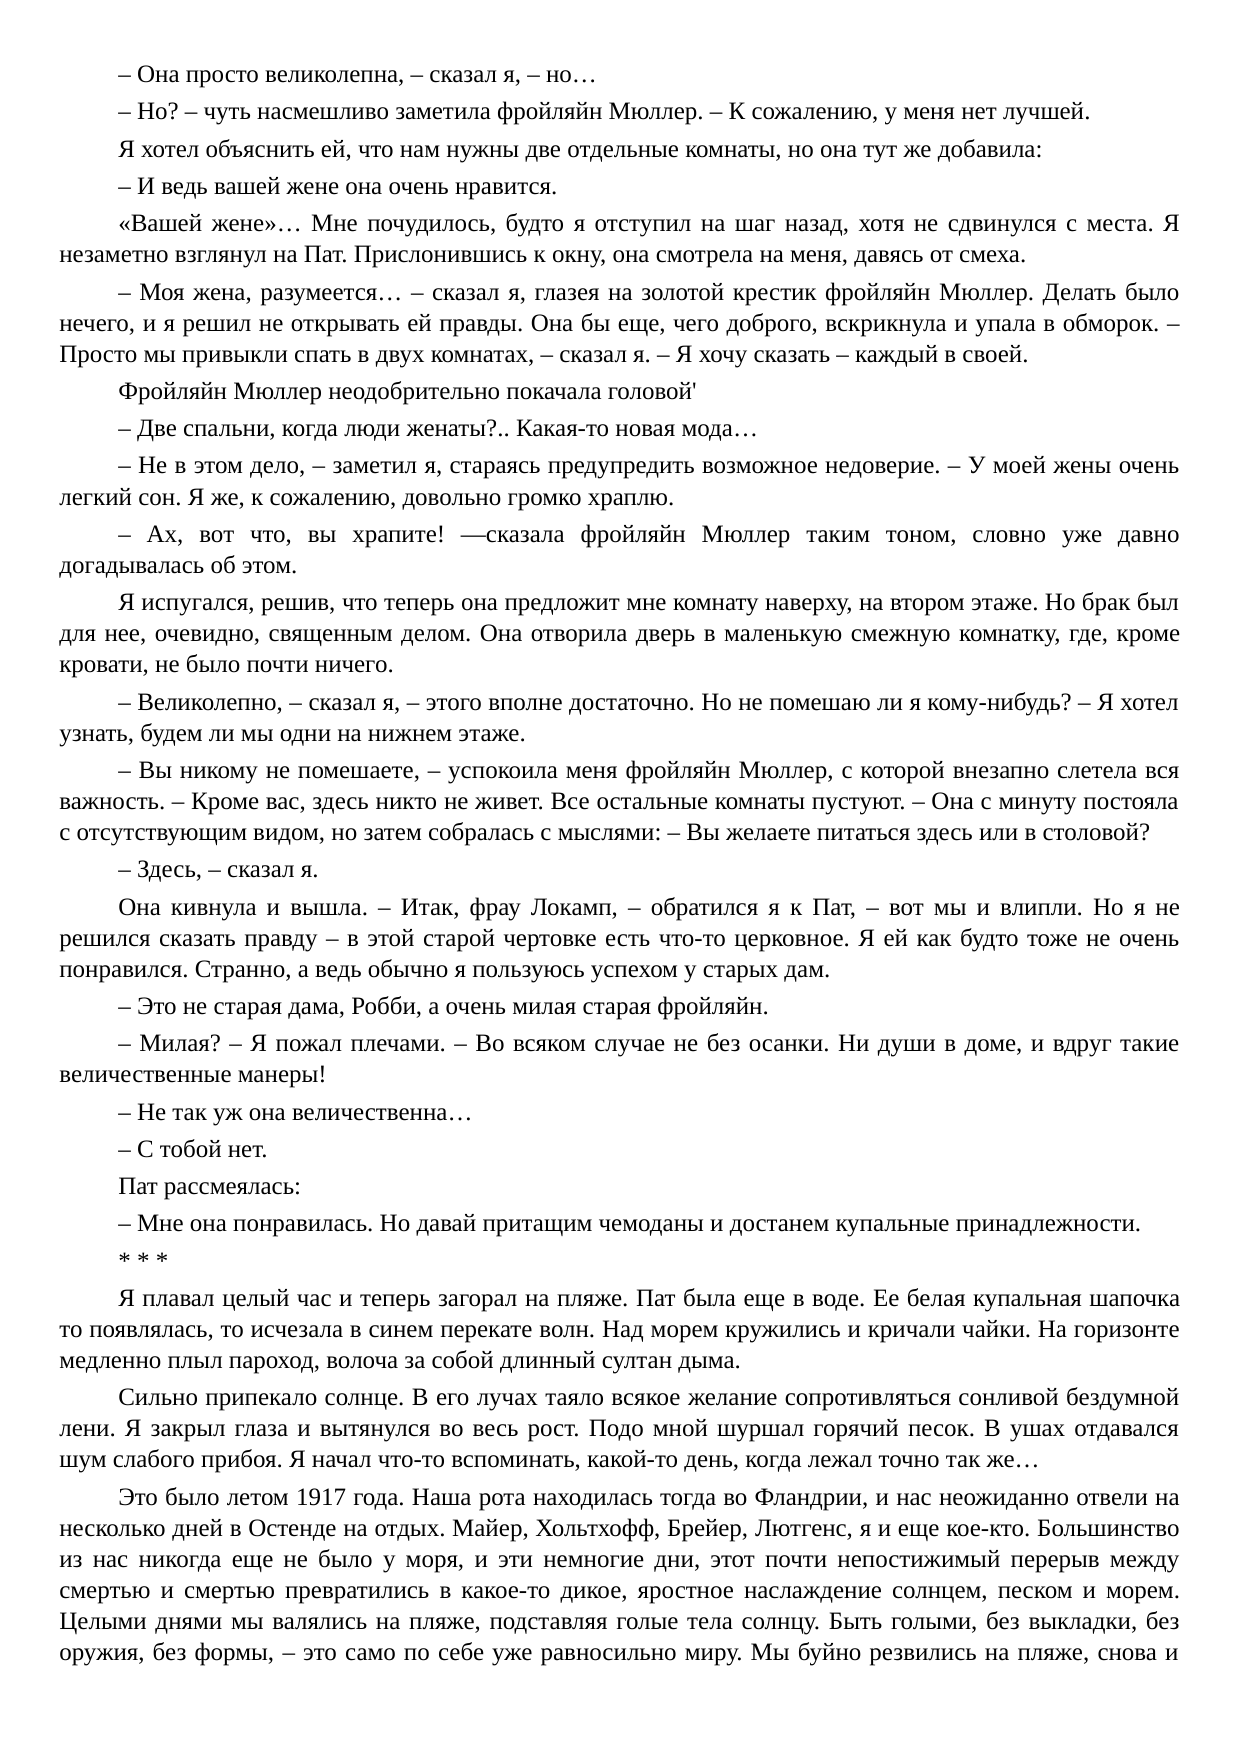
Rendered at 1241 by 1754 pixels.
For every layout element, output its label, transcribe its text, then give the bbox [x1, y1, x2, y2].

text – Это не старая дама, Робби, а очень милая старая фройляйн. [59, 991, 1181, 1020]
text Я хотел объяснить ей, что нам нужны две отдельные комнаты, но она тут же добавила: [59, 134, 1181, 162]
text – Не в этом дело, – заметил я, стараясь предупредить возможное недоверие. – У моей жены очень легкий сон. Я же, к сожалению, довольно громко храплю. [59, 451, 1181, 510]
text – Великолепно, – сказал я, – этого вполне достаточно. Но не помешаю ли я кому-нибудь? – Я хотел узнать, будем ли мы одни на нижнем этаже. [59, 687, 1181, 746]
text «Вашей жене»… Мне почудилось, будто я отступил на шаг назад, хотя не сдвинулся с места. Я незаметно взглянул на Пат. Прислонившись к окну, она смотрела на меня, давясь от смеха. [59, 208, 1181, 268]
text – С тобой нет. [59, 1134, 1181, 1163]
text – Но? – чуть насмешливо заметила фройляйн Мюллер. – К сожалению, у меня нет лучшей. [59, 96, 1181, 125]
text – Мне она понравилась. Но давай притащим чемоданы и достанем купальные принадлежности. [59, 1208, 1181, 1237]
text Она кивнула и вышла. – Итак, фрау Локамп, – обратился я к Пат, – вот мы и влипли. Но я не решился сказать правду – в этой старой чертовке есть что-то церковное. Я ей как будто тоже не очень понравился. Странно, а ведь обычно я пользуюсь успехом у старых дам. [59, 892, 1181, 982]
text – Она просто великолепна, – сказал я, – но… [59, 59, 1181, 88]
text Фройляйн Мюллер неодобрительно покачала головой' [59, 376, 1181, 405]
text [59, 1482, 1181, 1666]
text – Моя жена, разумеется… – сказал я, глазея на золотой крестик фройляйн Мюллер. Делать было нечего, и я решил не открывать ей правды. Она бы еще, чего доброго, вскрикнула и упала в обморок. – Просто мы привыкли спать в двух комнатах, – сказал я. – Я хочу сказать – каждый в своей. [59, 277, 1181, 367]
text – И ведь вашей жене она очень нравится. [59, 171, 1181, 200]
text – Две спальни, когда люди женаты?.. Какая-то новая мода… [59, 413, 1181, 442]
text * * * [59, 1246, 1181, 1274]
text – Милая? – Я пожал плечами. – Во всяком случае не без осанки. Ни души в доме, и вдруг такие величественные манеры! [59, 1028, 1181, 1088]
text – Здесь, – сказал я. [59, 854, 1181, 883]
text Я испугался, решив, что теперь она предложит мне комнату наверху, на втором этаже. Но брак был для нее, очевидно, священным делом. Она отворила дверь в маленькую смежную комнатку, где, кроме кровати, не было почти ничего. [59, 587, 1181, 678]
text – Вы никому не помешаете, – успокоила меня фройляйн Мюллер, с которой внезапно слетела вся важность. – Кроме вас, здесь никто не живет. Все остальные комнаты пустуют. – Она с минуту постояла с отсутствующим видом, но затем собралась с мыслями: – Вы желаете питаться здесь или в столовой? [59, 755, 1181, 846]
text – Ах, вот что, вы храпите! —сказала фройляйн Мюллер таким тоном, словно уже давно догадывалась об этом. [59, 519, 1181, 579]
text – Не так уж она величественна… [59, 1097, 1181, 1125]
text Я плавал целый час и теперь загорал на пляже. Пат была еще в воде. Ее белая купальная шапочка то появлялась, то исчезала в синем перекате волн. Над морем кружились и кричали чайки. На горизонте медленно плыл пароход, волоча за собой длинный султан дыма. [59, 1283, 1181, 1374]
text Сильно припекало солнце. В его лучах таяло всякое желание сопротивляться сонливой бездумной лени. Я закрыл глаза и вытянулся во весь рост. Подо мной шуршал горячий песок. В ушах отдавался шум слабого прибоя. Я начал что-то вспоминать, какой-то день, когда лежал точно так же… [59, 1382, 1181, 1473]
text Пат рассмеялась: [59, 1171, 1181, 1200]
